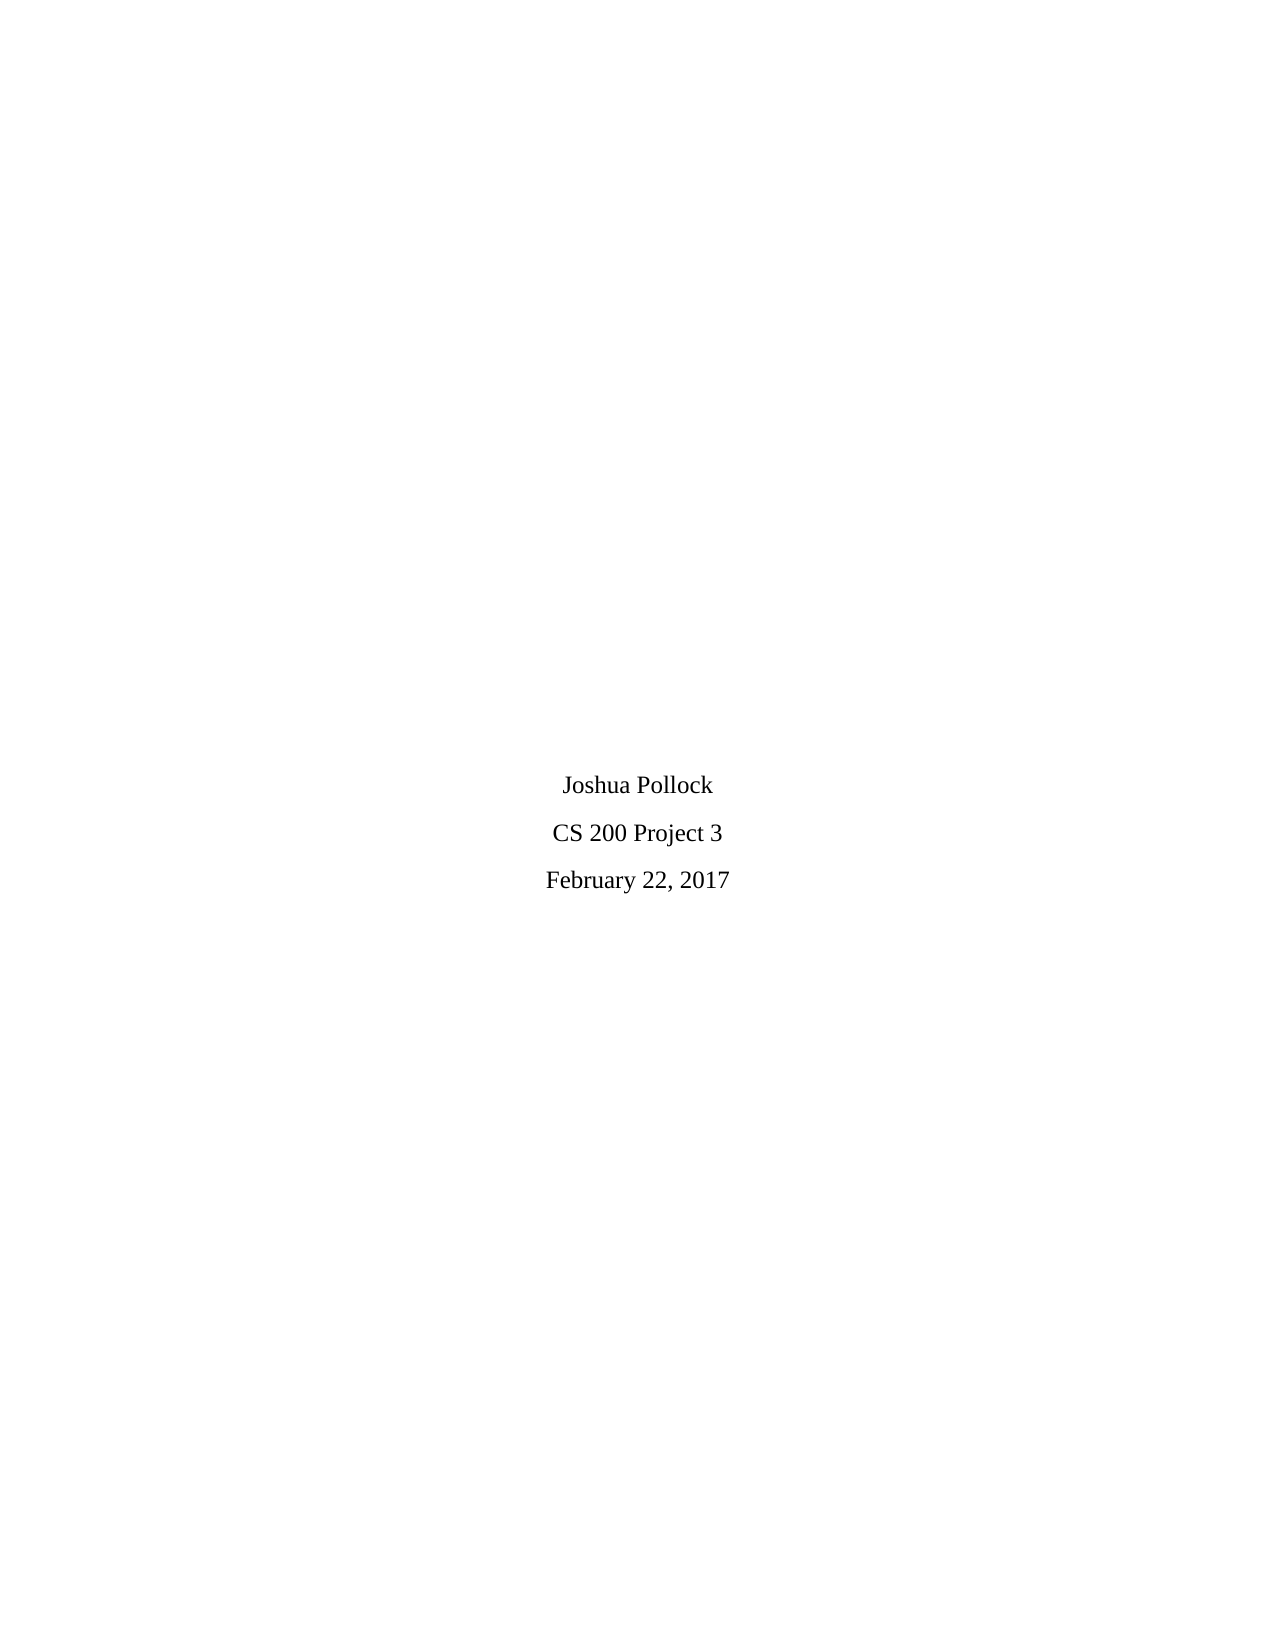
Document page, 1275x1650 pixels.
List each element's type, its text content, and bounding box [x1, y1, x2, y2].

text Joshua Pollock [150, 770, 1125, 799]
text CS 200 Project 3 [150, 818, 1125, 847]
text February 22, 2017 [150, 866, 1125, 894]
